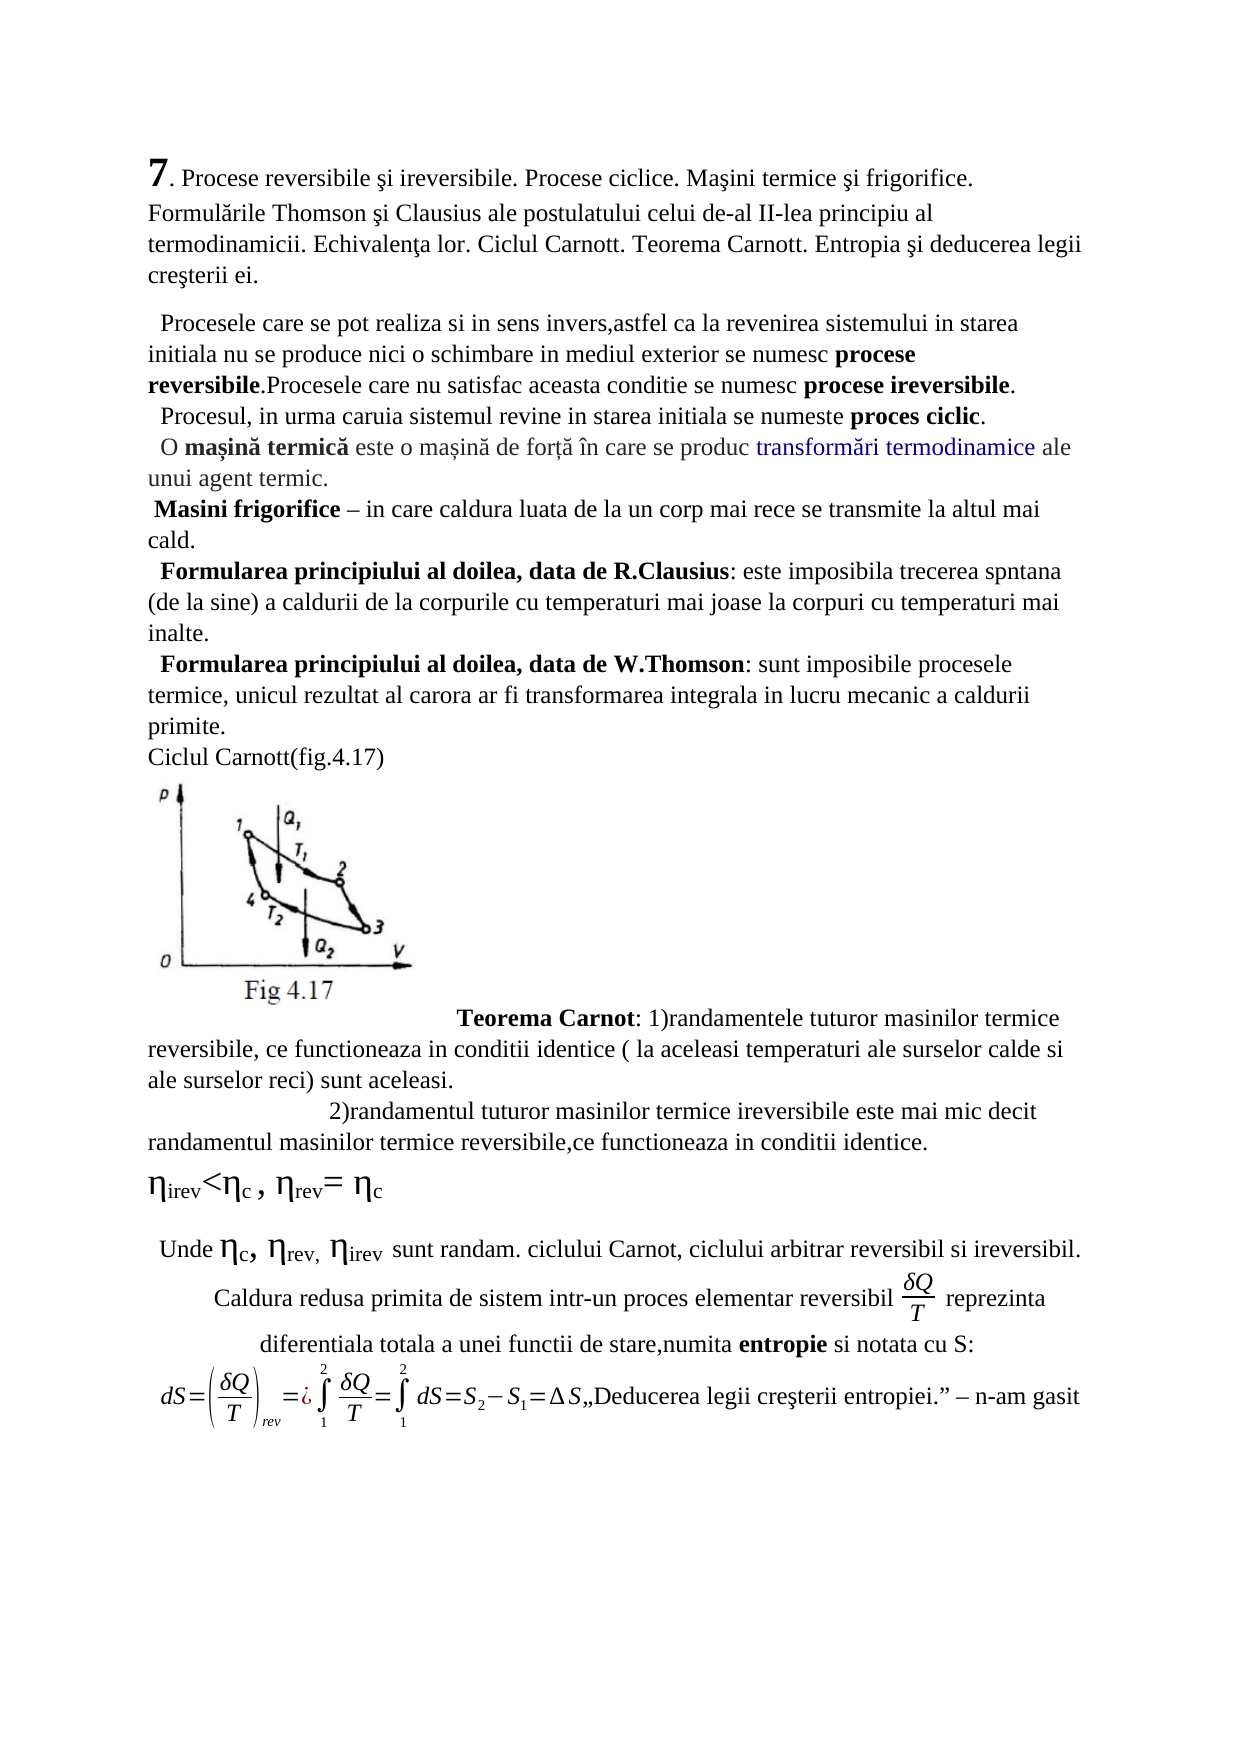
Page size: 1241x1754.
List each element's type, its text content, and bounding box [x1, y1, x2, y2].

text 7. Procese reversibile şi ireversibile. Procese ciclice. Maşini termice şi frigorifice. Formulările Thomson şi Clausius ale postulatului celui de-al II-lea principiu al termodinamicii. Echivalenţa lor. Ciclul Carnott. Teorema Carnott. Entropia şi deducerea legii creşterii ei. [148, 148, 1093, 289]
picture [146, 773, 432, 1014]
text Procesele care se pot realiza si in sens invers,astfel ca la revenirea sistemului in starea initiala nu se produce nici o schimbare in mediul exterior se numesc procese reversibile.Procesele care nu satisfac aceasta conditie se numesc procese ireversibile. Procesul, in urma caruia sistemul revine in starea initiala se numeste proces ciclic. O mașină termică este o mașină de forță în care se produc transformări termodinamice ale unui agent termic. Masini frigorifice – in care caldura luata de la un corp mai rece se transmite la altul mai cald. Formularea principiului al doilea, data de R.Clausius: este imposibila trecerea spntana (de la sine) a caldurii de la corpurile cu temperaturi mai joase la corpuri cu temperaturi mai inalte. Formularea principiului al doilea, data de W.Thomson: sunt imposibile procesele termice, unicul rezultat al carora ar fi transformarea integrala in lucru mecanic a caldurii primite. Ciclul Carnott(fig.4.17) Teorema Carnot: 1)randamentele tuturor masinilor termice reversibile, ce functioneaza in conditii identice ( la aceleasi temperaturi ale surselor calde si ale surselor reci) sunt aceleasi. 2)randamentul tuturor masinilor termice ireversibile este mai mic decit randamentul masinilor termice reversibile,ce functioneaza in conditii identice. ηirev<ηc , ηrev= ηc [148, 308, 1093, 1203]
text Unde ηc, ηrev, ηirev sunt randam. ciclului Carnot, ciclului arbitrar reversibil si ireversibil. Caldura redusa primita de sistem intr-un proces elementar reversibil reprezinta diferentiala totala a unei functii de stare,numita entropie si notata cu S: „Deducerea legii creşterii entropiei.” – n-am gasit [148, 1223, 1093, 1431]
